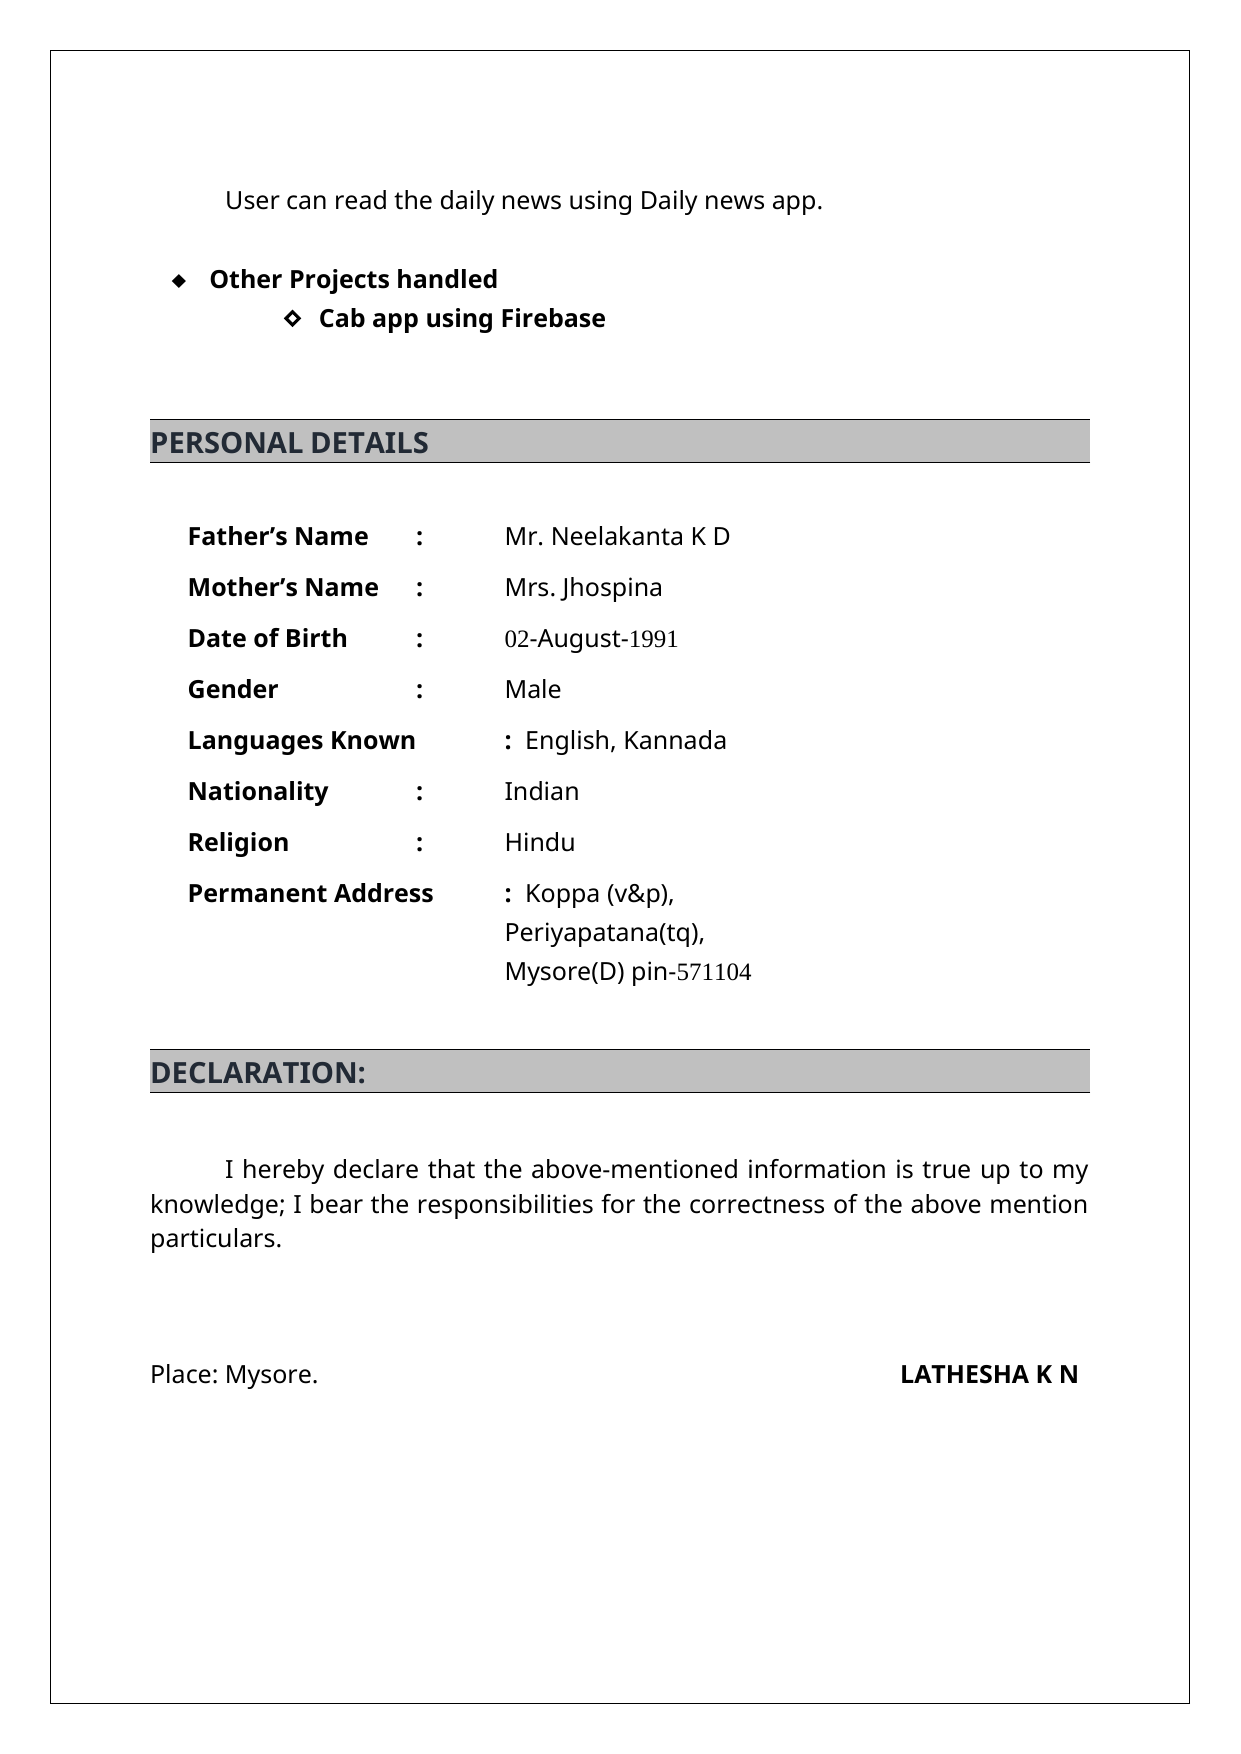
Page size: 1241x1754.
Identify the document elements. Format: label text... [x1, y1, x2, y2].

list Father’s Name : Mr. Neelakanta K D [187, 518, 1090, 552]
list User can read the daily news using Daily news app. [225, 183, 1090, 217]
list Languages Known : English, Kannada [187, 722, 1090, 756]
text I hereby declare that the above-mentioned information is true up to my knowledge; I bear the responsibilities for the correctness of the above mention particulars. [150, 1152, 1090, 1254]
list Religion : Hindu [187, 824, 1090, 858]
list Periyapatana(tq), [187, 915, 1090, 949]
list Mysore(D) pin-571104 [187, 954, 1090, 988]
text Place: Mysore. LATHESHA K N [150, 1357, 1090, 1391]
text DECLARATION: [150, 1050, 1090, 1092]
list Cab app using Firebase [281, 301, 1090, 334]
list Permanent Address : Koppa (v&p), [187, 876, 1090, 909]
list Nationality : Indian [187, 773, 1090, 807]
list Other Projects handled [172, 261, 1090, 295]
list Date of Birth : 02-August-1991 [187, 620, 1090, 654]
list Gender : Male [187, 671, 1090, 705]
list Mother’s Name : Mrs. Jhospina [187, 569, 1090, 603]
text PERSONAL DETAILS [150, 420, 1090, 462]
